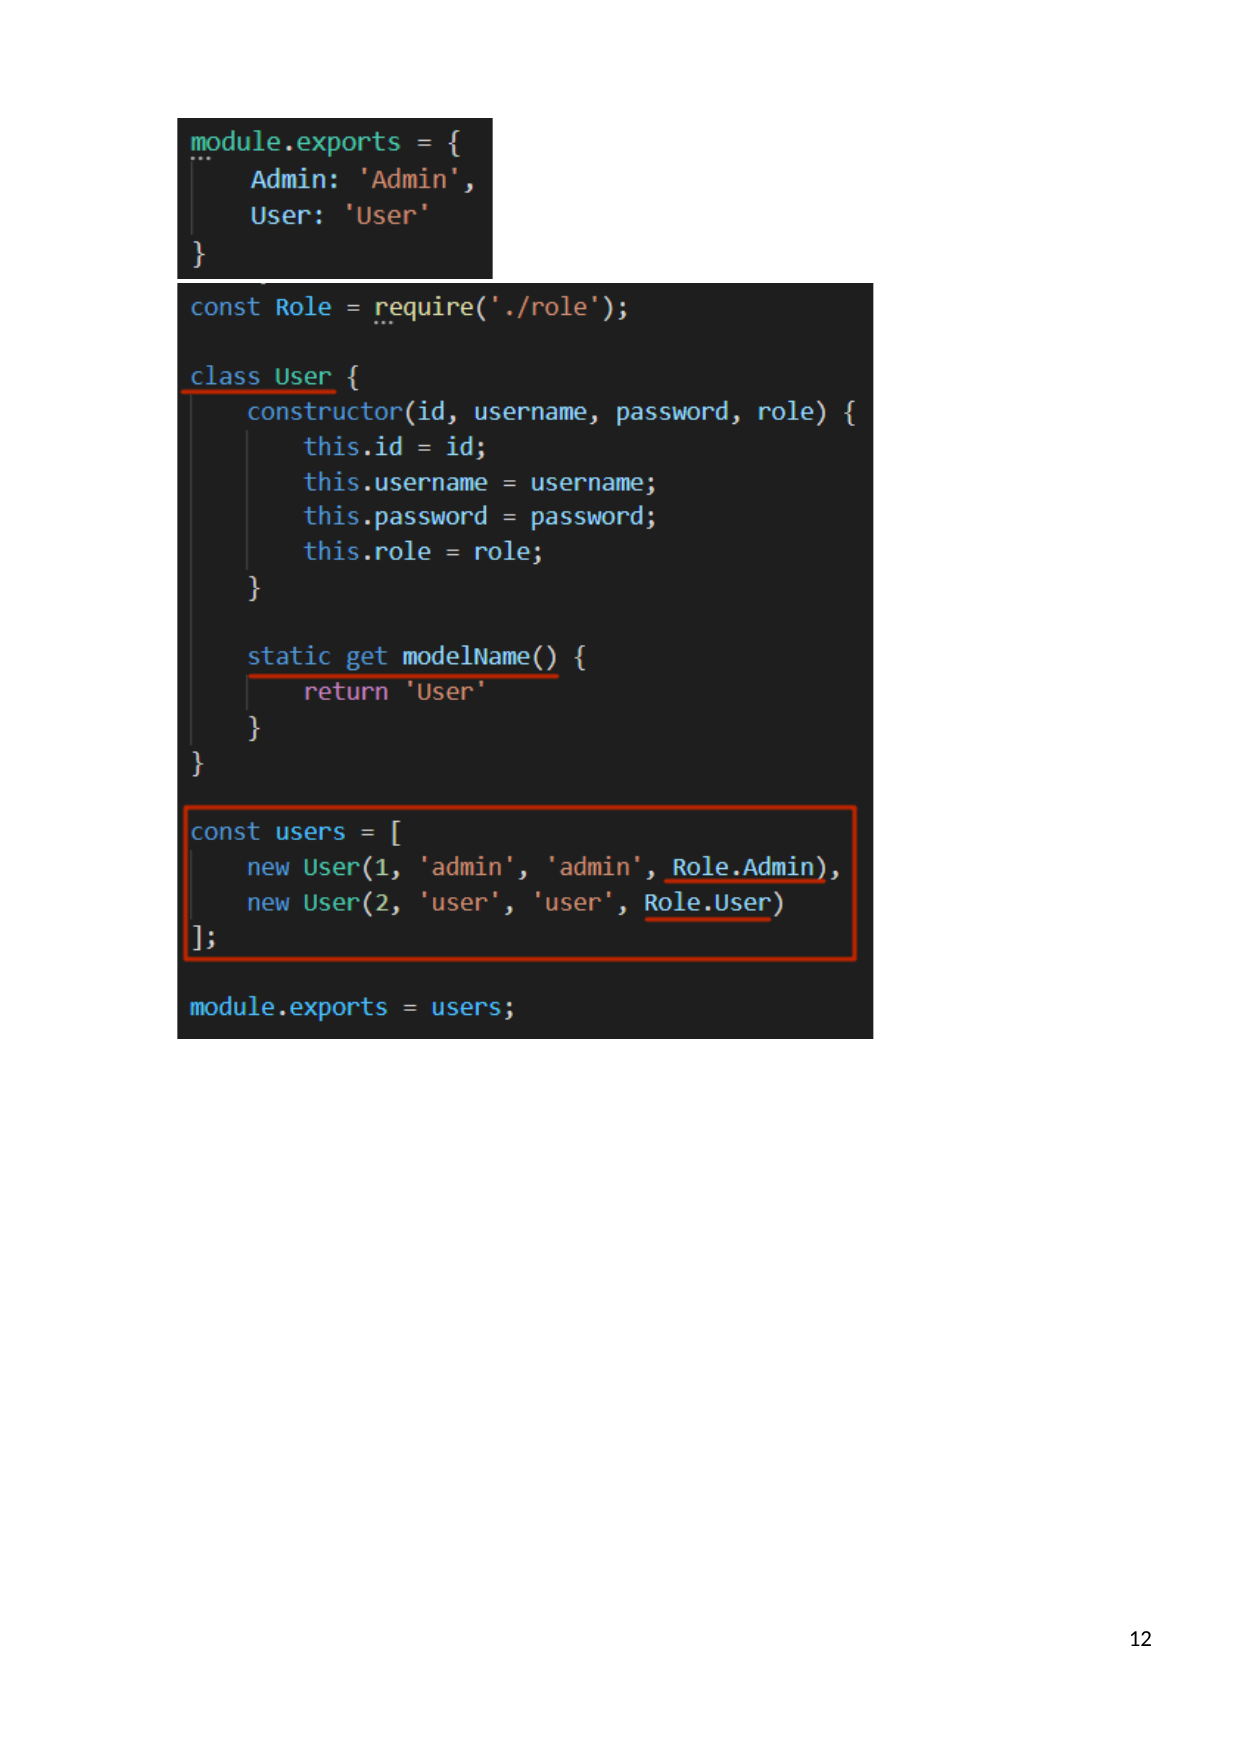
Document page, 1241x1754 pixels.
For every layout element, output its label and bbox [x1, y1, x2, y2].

picture [177, 283, 874, 1039]
picture [177, 118, 493, 279]
